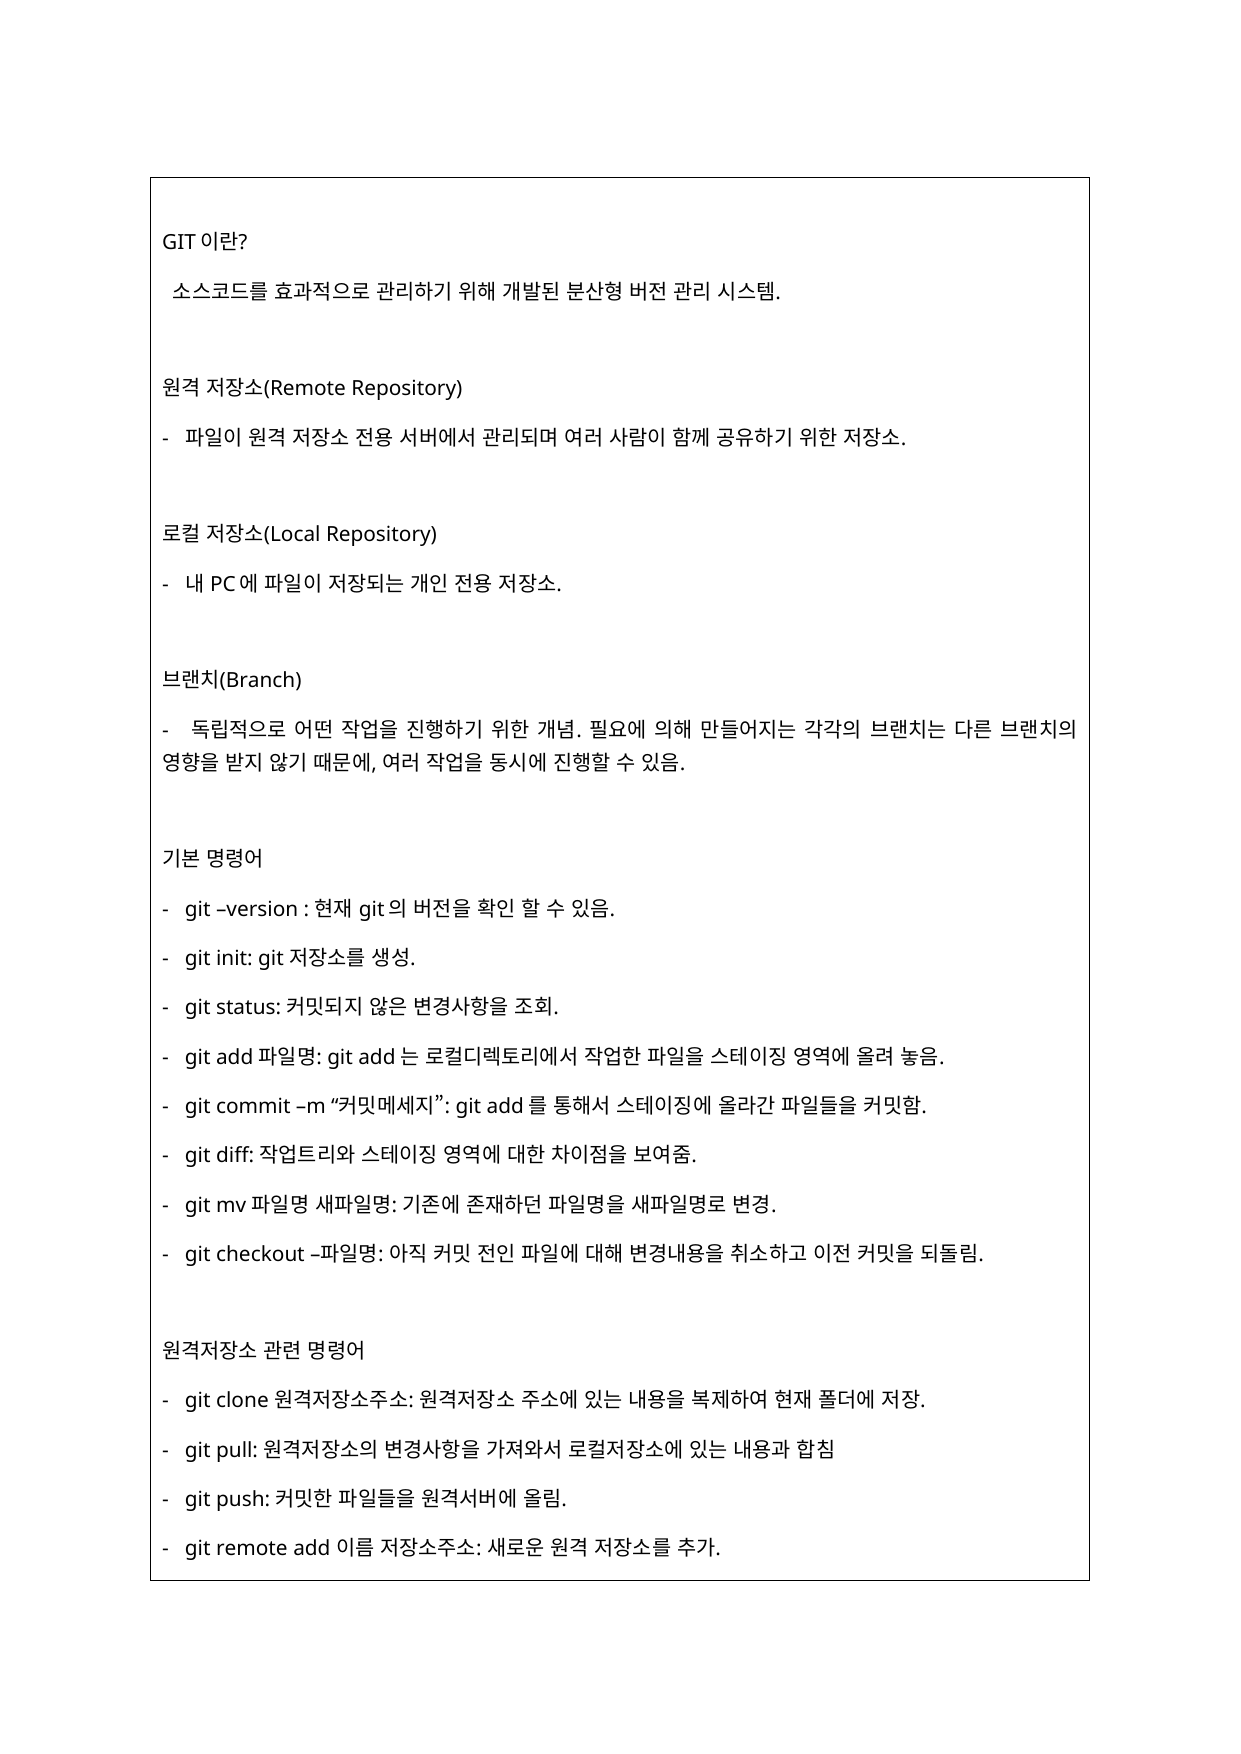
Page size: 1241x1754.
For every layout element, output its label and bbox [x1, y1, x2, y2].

table_cell [151, 178, 1089, 1580]
